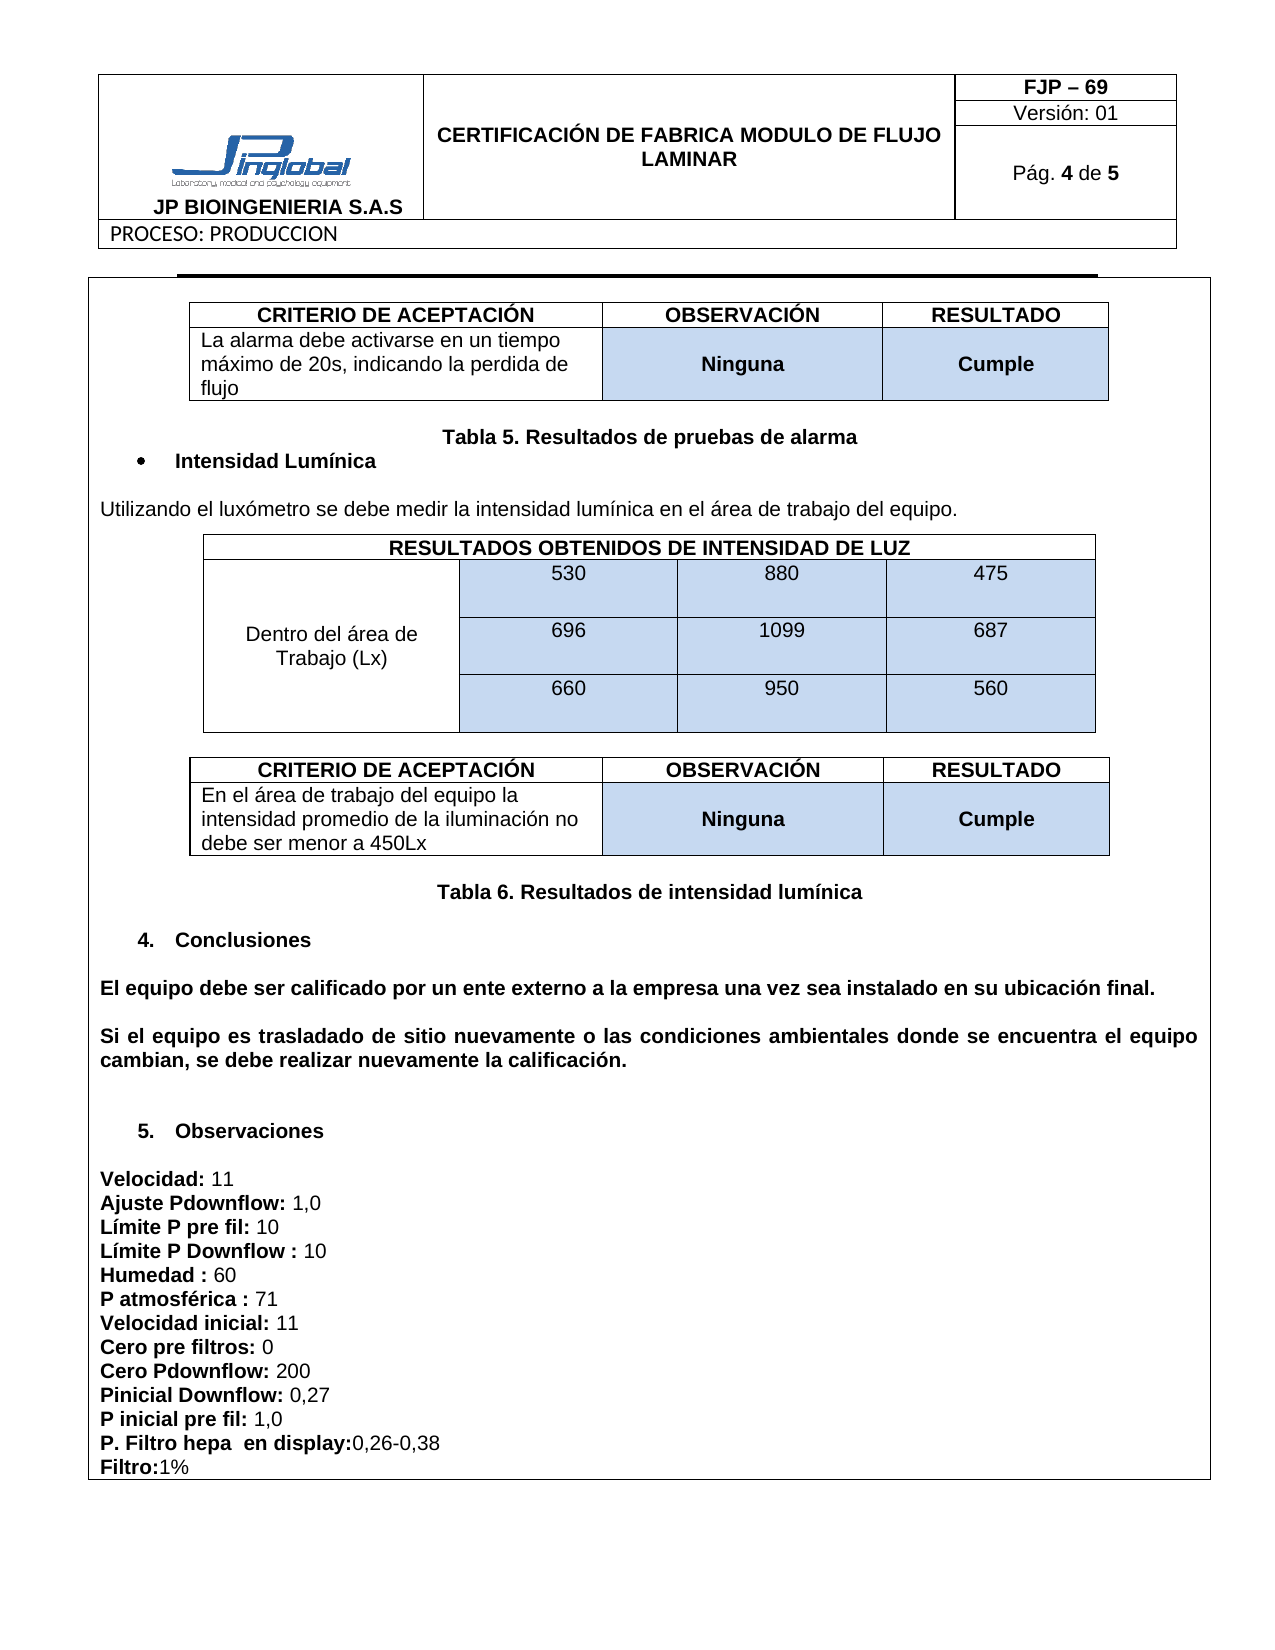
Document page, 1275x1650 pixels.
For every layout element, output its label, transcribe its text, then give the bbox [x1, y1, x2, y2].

picture [160, 127, 362, 195]
